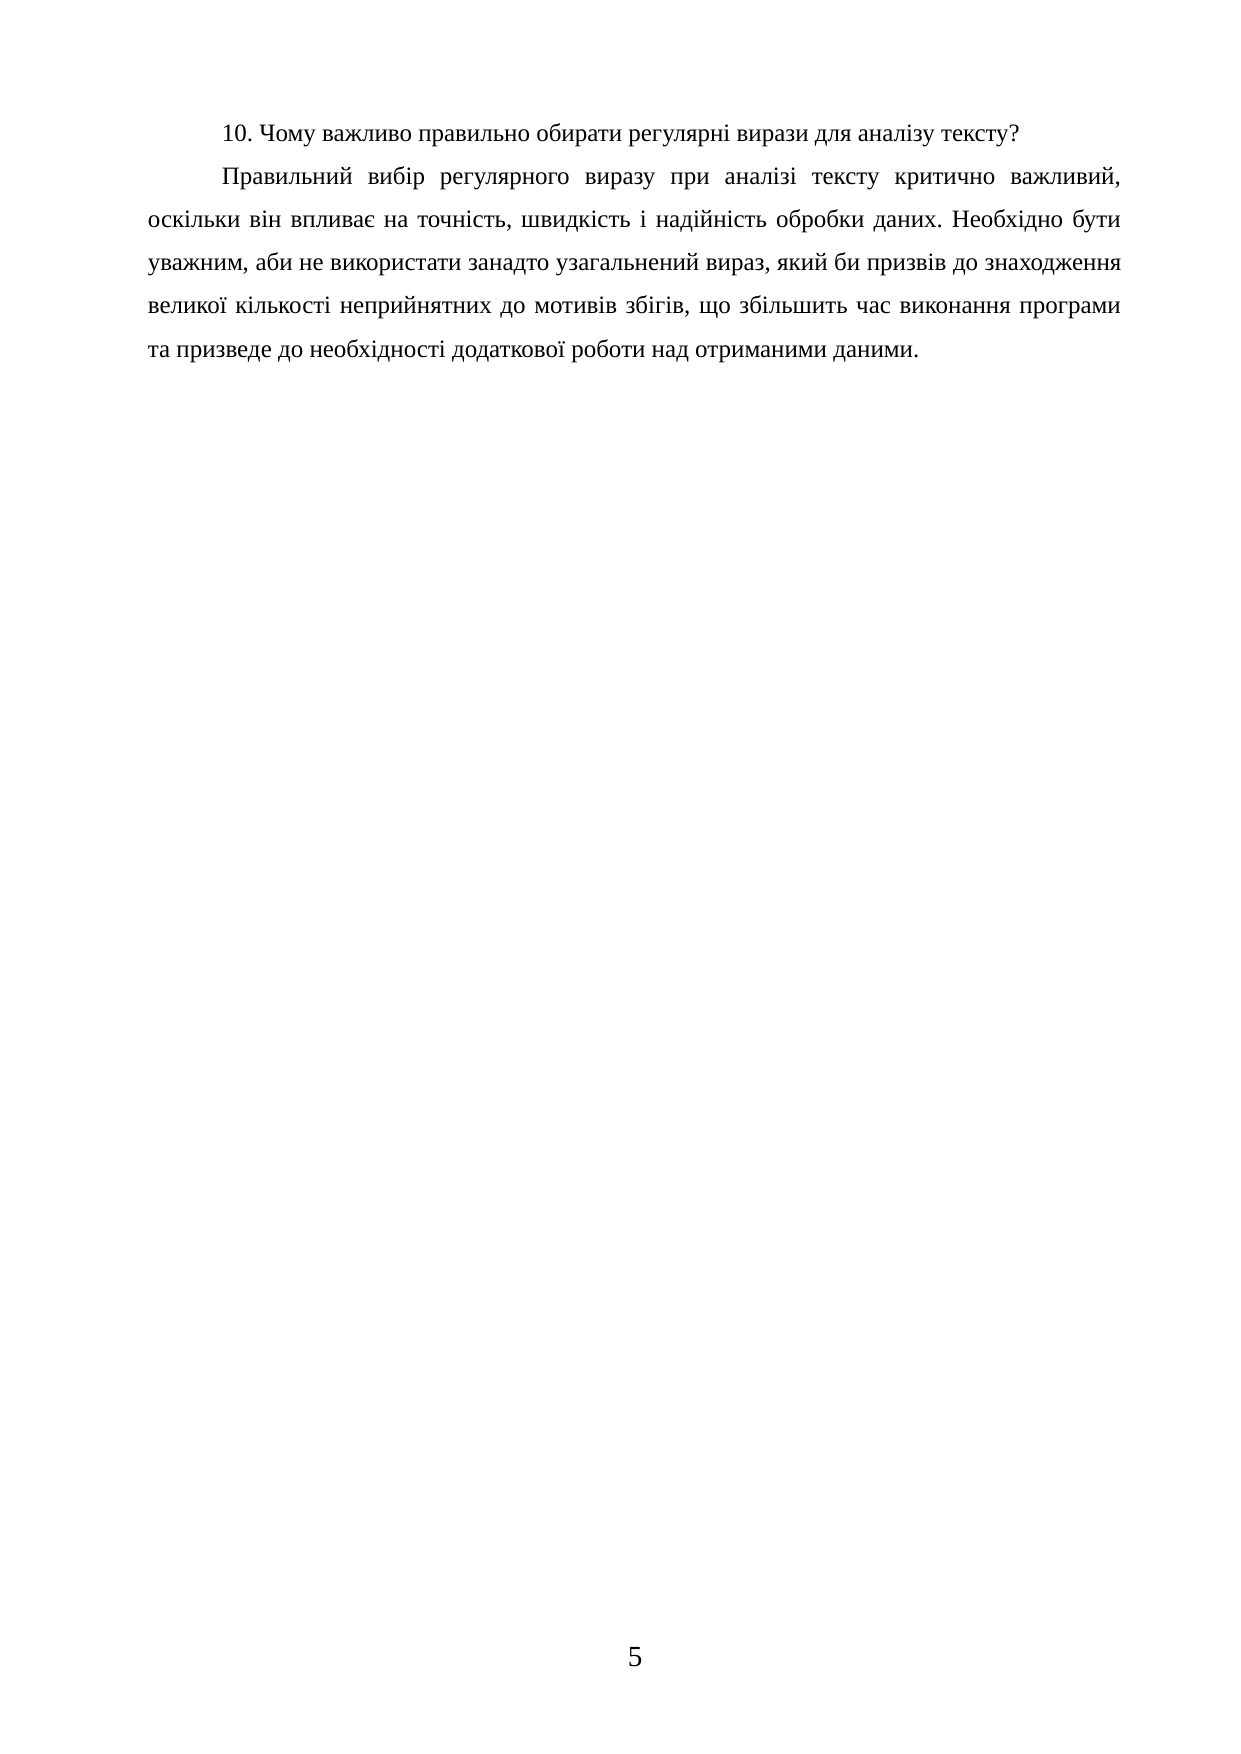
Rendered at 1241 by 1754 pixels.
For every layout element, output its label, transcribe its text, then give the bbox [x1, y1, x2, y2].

text 10. Чому важливо правильно обирати регулярні вирази для аналізу тексту? [148, 118, 1122, 147]
text Правильний вибір регулярного виразу при аналізі тексту критично важливий, оскільки він впливає на точність, швидкість і надійність обробки даних. Необхідно бути уважним, аби не використати занадто узагальнений вираз, який би призвів до знаходження великої кількості неприйнятних до мотивів збігів, що збільшить час виконання програми та призведе до необхідності додаткової роботи над отриманими даними. [148, 161, 1122, 362]
